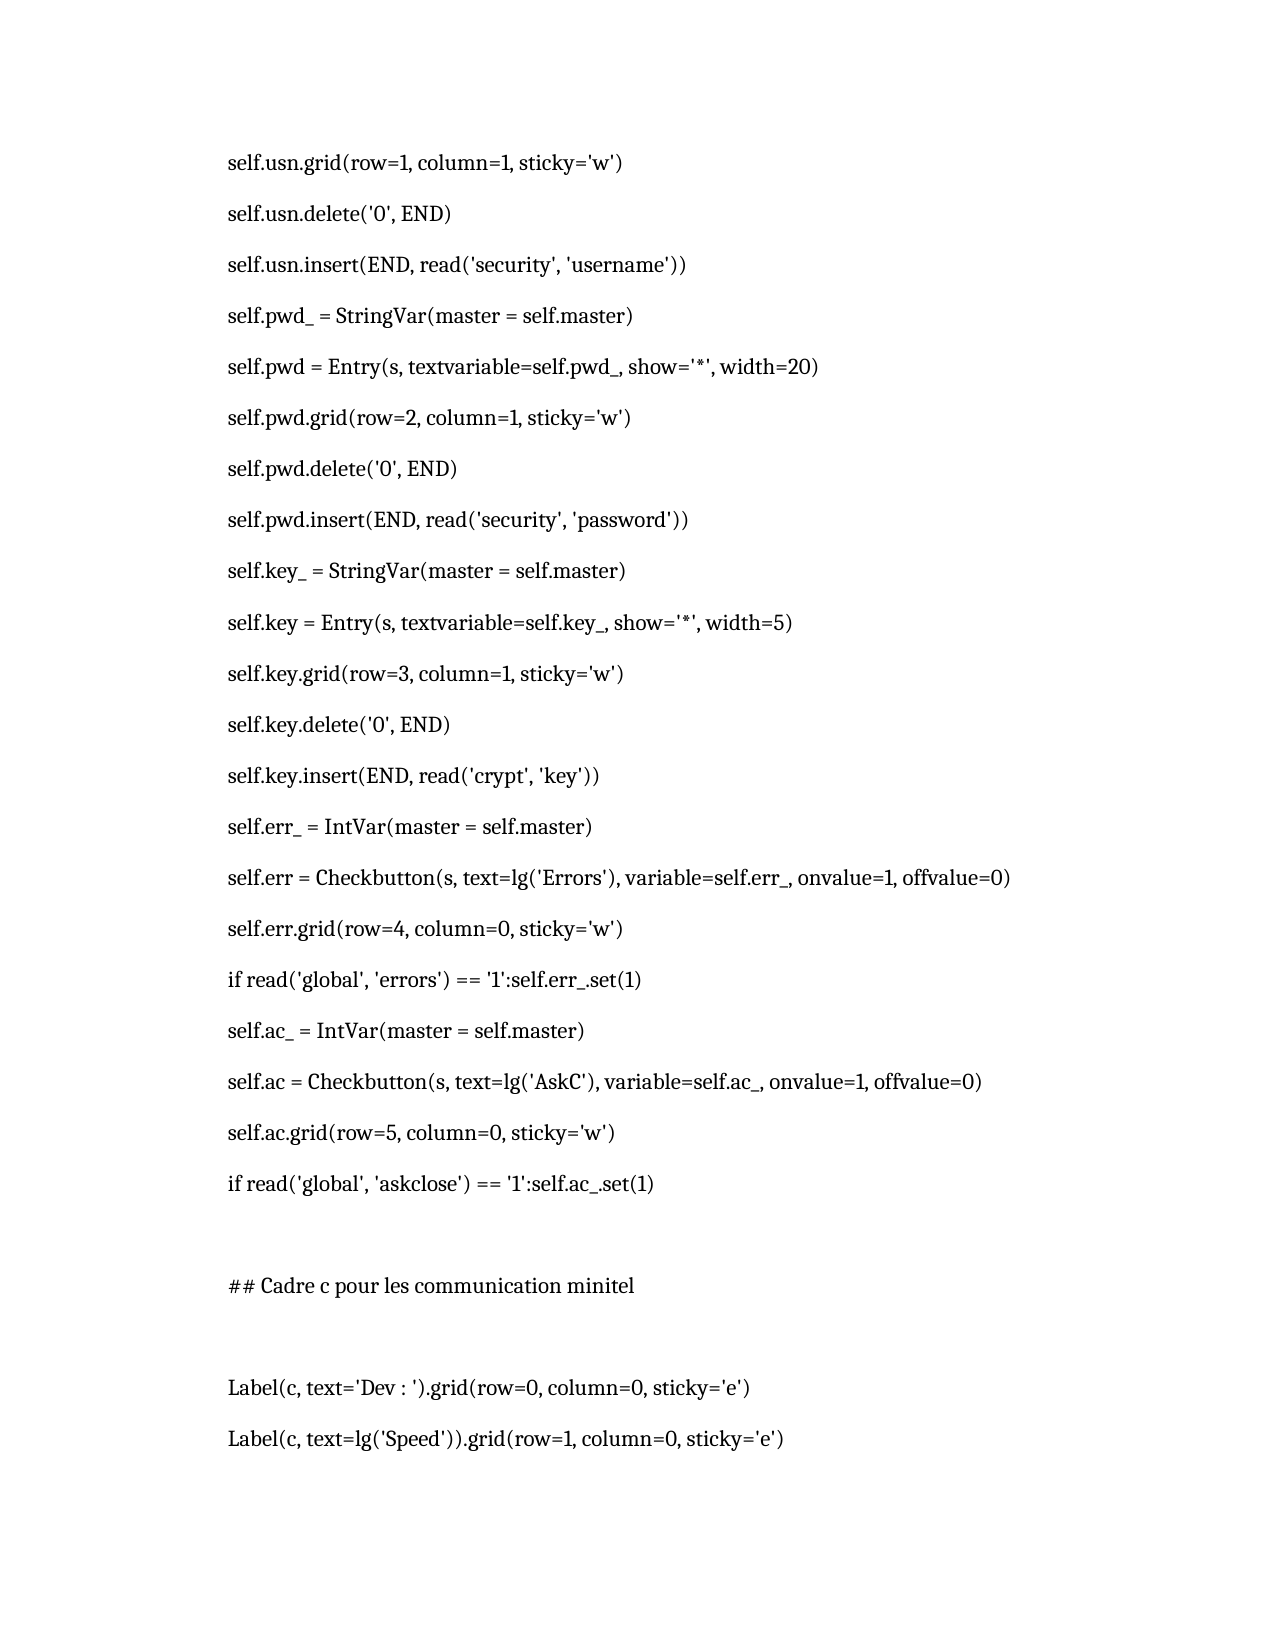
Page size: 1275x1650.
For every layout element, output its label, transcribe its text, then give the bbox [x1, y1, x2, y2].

text self.pwd = Entry(s, textvariable=self.pwd_, show='*', width=20) [187, 354, 1087, 381]
text ## Cadre c pour les communication minitel [187, 1273, 1087, 1299]
text self.key.delete('0', END) [187, 711, 1087, 738]
text self.usn.insert(END, read('security', 'username')) [187, 252, 1087, 278]
text if read('global', 'askclose') == '1':self.ac_.set(1) [187, 1171, 1087, 1197]
text self.key.insert(END, read('crypt', 'key')) [187, 762, 1087, 789]
text if read('global', 'errors') == '1':self.err_.set(1) [187, 967, 1087, 993]
text self.ac = Checkbutton(s, text=lg('AskC'), variable=self.ac_, onvalue=1, offvalue=0) [187, 1069, 1087, 1095]
text Label(c, text=lg('Speed')).grid(row=1, column=0, sticky='e') [187, 1426, 1087, 1452]
text self.pwd.delete('0', END) [187, 456, 1087, 483]
text self.err = Checkbutton(s, text=lg('Errors'), variable=self.err_, onvalue=1, offvalue=0) [187, 864, 1087, 891]
text self.usn.grid(row=1, column=1, sticky='w') [187, 150, 1087, 176]
text self.pwd.insert(END, read('security', 'password')) [187, 507, 1087, 534]
text self.pwd.grid(row=2, column=1, sticky='w') [187, 405, 1087, 432]
text Label(c, text='Dev : ').grid(row=0, column=0, sticky='e') [187, 1375, 1087, 1401]
text self.err_ = IntVar(master = self.master) [187, 813, 1087, 840]
text self.usn.delete('0', END) [187, 201, 1087, 227]
text self.ac_ = IntVar(master = self.master) [187, 1018, 1087, 1044]
text self.err.grid(row=4, column=0, sticky='w') [187, 916, 1087, 942]
text self.pwd_ = StringVar(master = self.master) [187, 303, 1087, 329]
text self.key = Entry(s, textvariable=self.key_, show='*', width=5) [187, 609, 1087, 636]
text self.key_ = StringVar(master = self.master) [187, 558, 1087, 585]
text self.ac.grid(row=5, column=0, sticky='w') [187, 1120, 1087, 1146]
text self.key.grid(row=3, column=1, sticky='w') [187, 660, 1087, 687]
